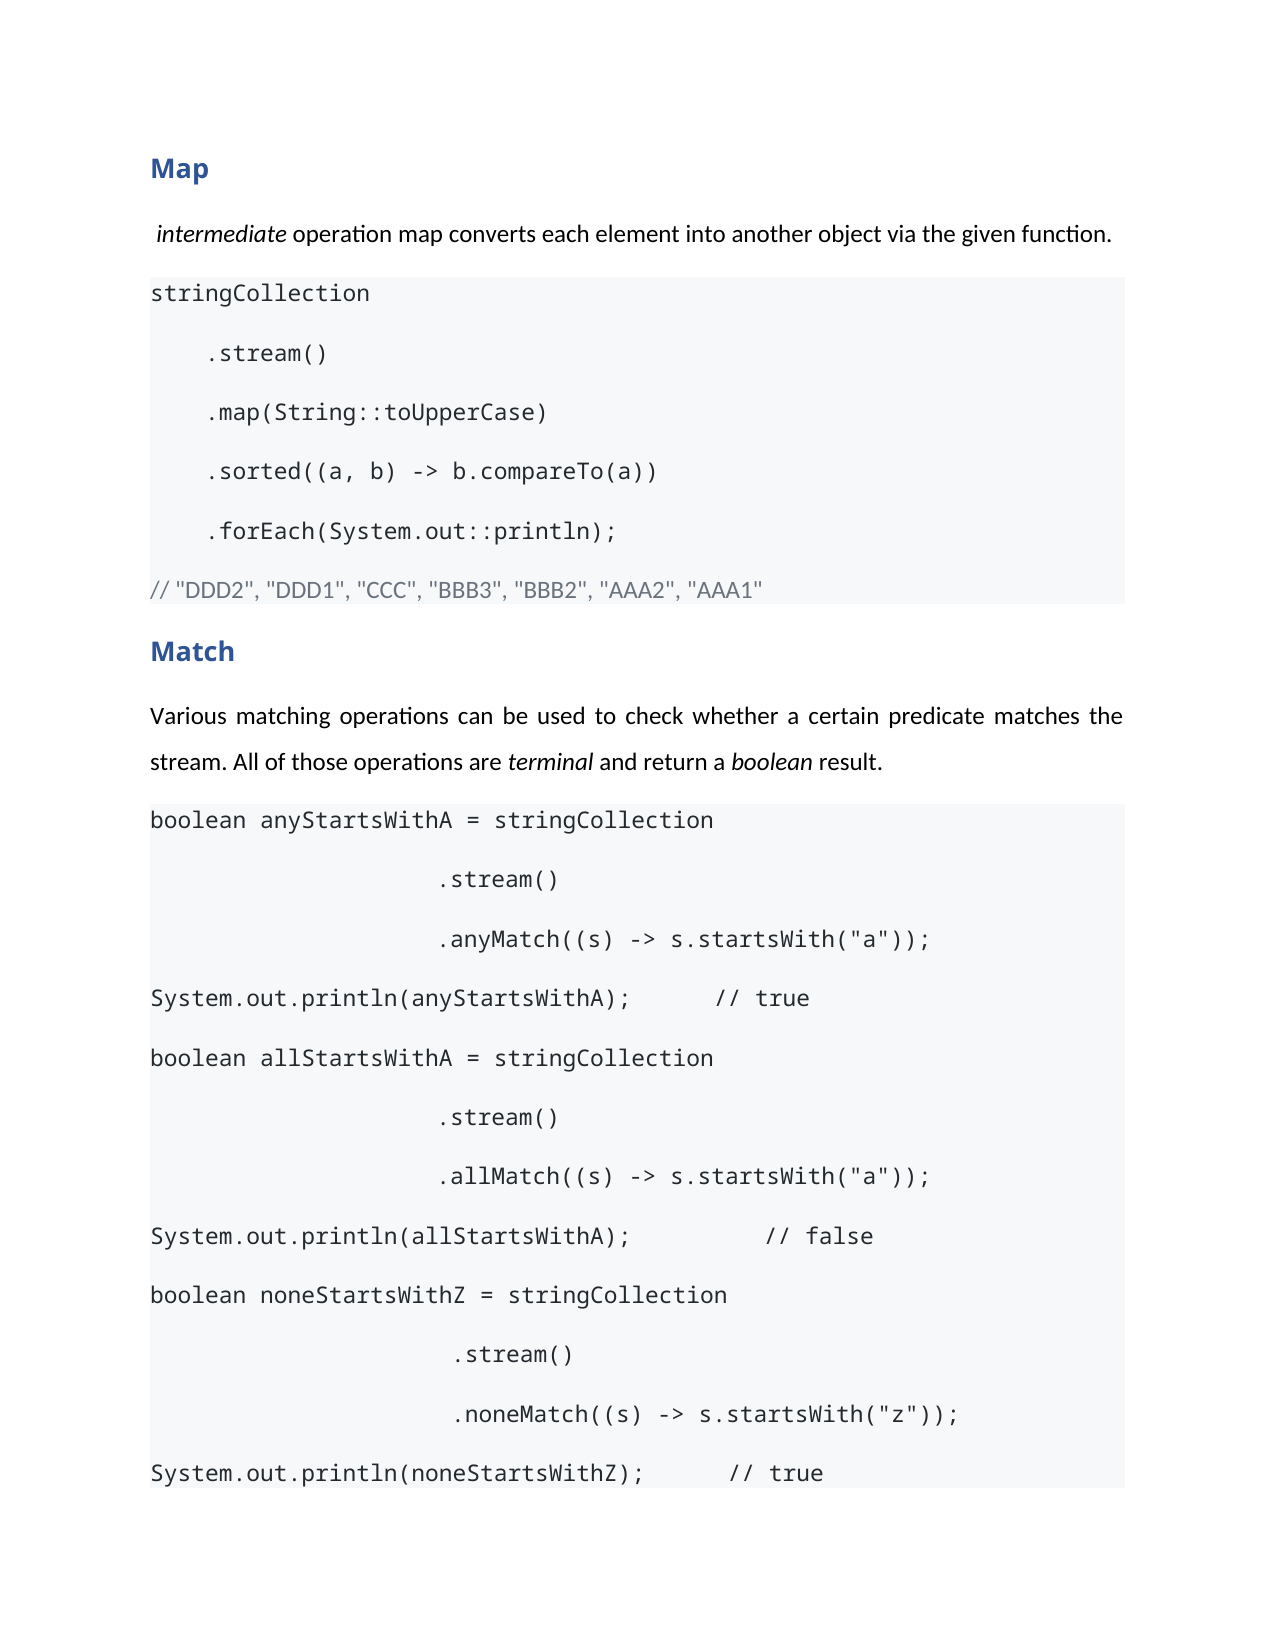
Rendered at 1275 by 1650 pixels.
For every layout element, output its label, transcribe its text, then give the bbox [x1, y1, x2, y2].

text boolean allStartsWithA = stringCollection [150, 1042, 1125, 1073]
text .stream() [150, 863, 1125, 895]
text .allMatch((s) -> s.startsWith("a")); [150, 1160, 1125, 1192]
text intermediate operation map converts each element into another object via the given function. [150, 218, 1125, 249]
text .stream() [150, 337, 1125, 368]
text System.out.println(allStartsWithA); // false [150, 1220, 1125, 1251]
text .sorted((a, b) -> b.compareTo(a)) [150, 455, 1125, 487]
text Various matching operations can be used to check whether a certain predicate matches the stream. All of those operations are terminal and return a boolean result. [150, 700, 1125, 776]
text .stream() [150, 1101, 1125, 1132]
text boolean anyStartsWithA = stringCollection [150, 804, 1125, 835]
text .stream() [150, 1338, 1125, 1370]
text stringCollection [150, 277, 1125, 308]
text .noneMatch((s) -> s.startsWith("z")); [150, 1398, 1125, 1429]
subtitle Match [150, 632, 1125, 669]
text boolean noneStartsWithZ = stringCollection [150, 1279, 1125, 1310]
text System.out.println(anyStartsWithA); // true [150, 982, 1125, 1013]
text .anyMatch((s) -> s.startsWith("a")); [150, 923, 1125, 954]
text System.out.println(noneStartsWithZ); // true [150, 1457, 1125, 1488]
text .map(String::toUpperCase) [150, 396, 1125, 427]
subtitle Map [150, 150, 1125, 187]
text // "DDD2", "DDD1", "CCC", "BBB3", "BBB2", "AAA2", "AAA1" [150, 574, 1125, 604]
text .forEach(System.out::println); [150, 515, 1125, 546]
